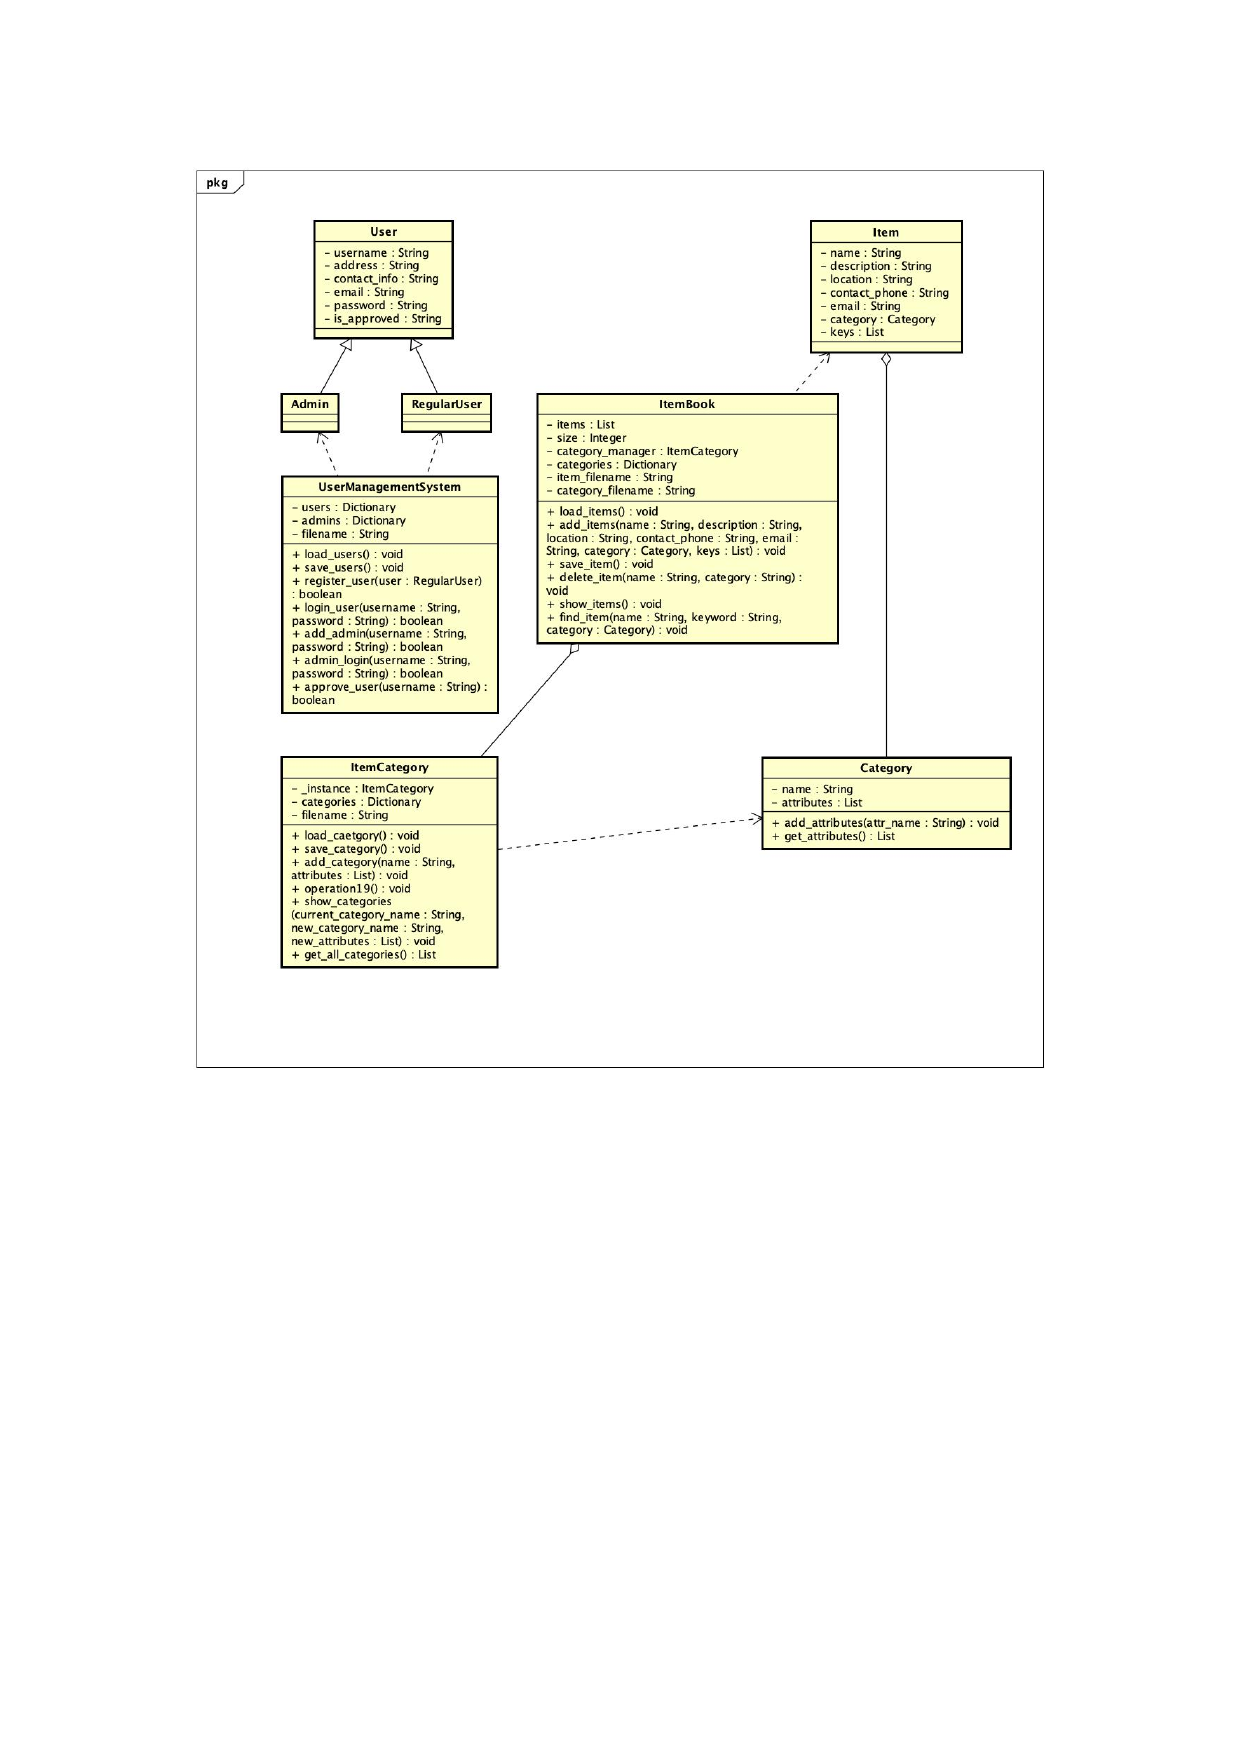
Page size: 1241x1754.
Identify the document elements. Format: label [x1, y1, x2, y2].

picture [187, 162, 1052, 1076]
